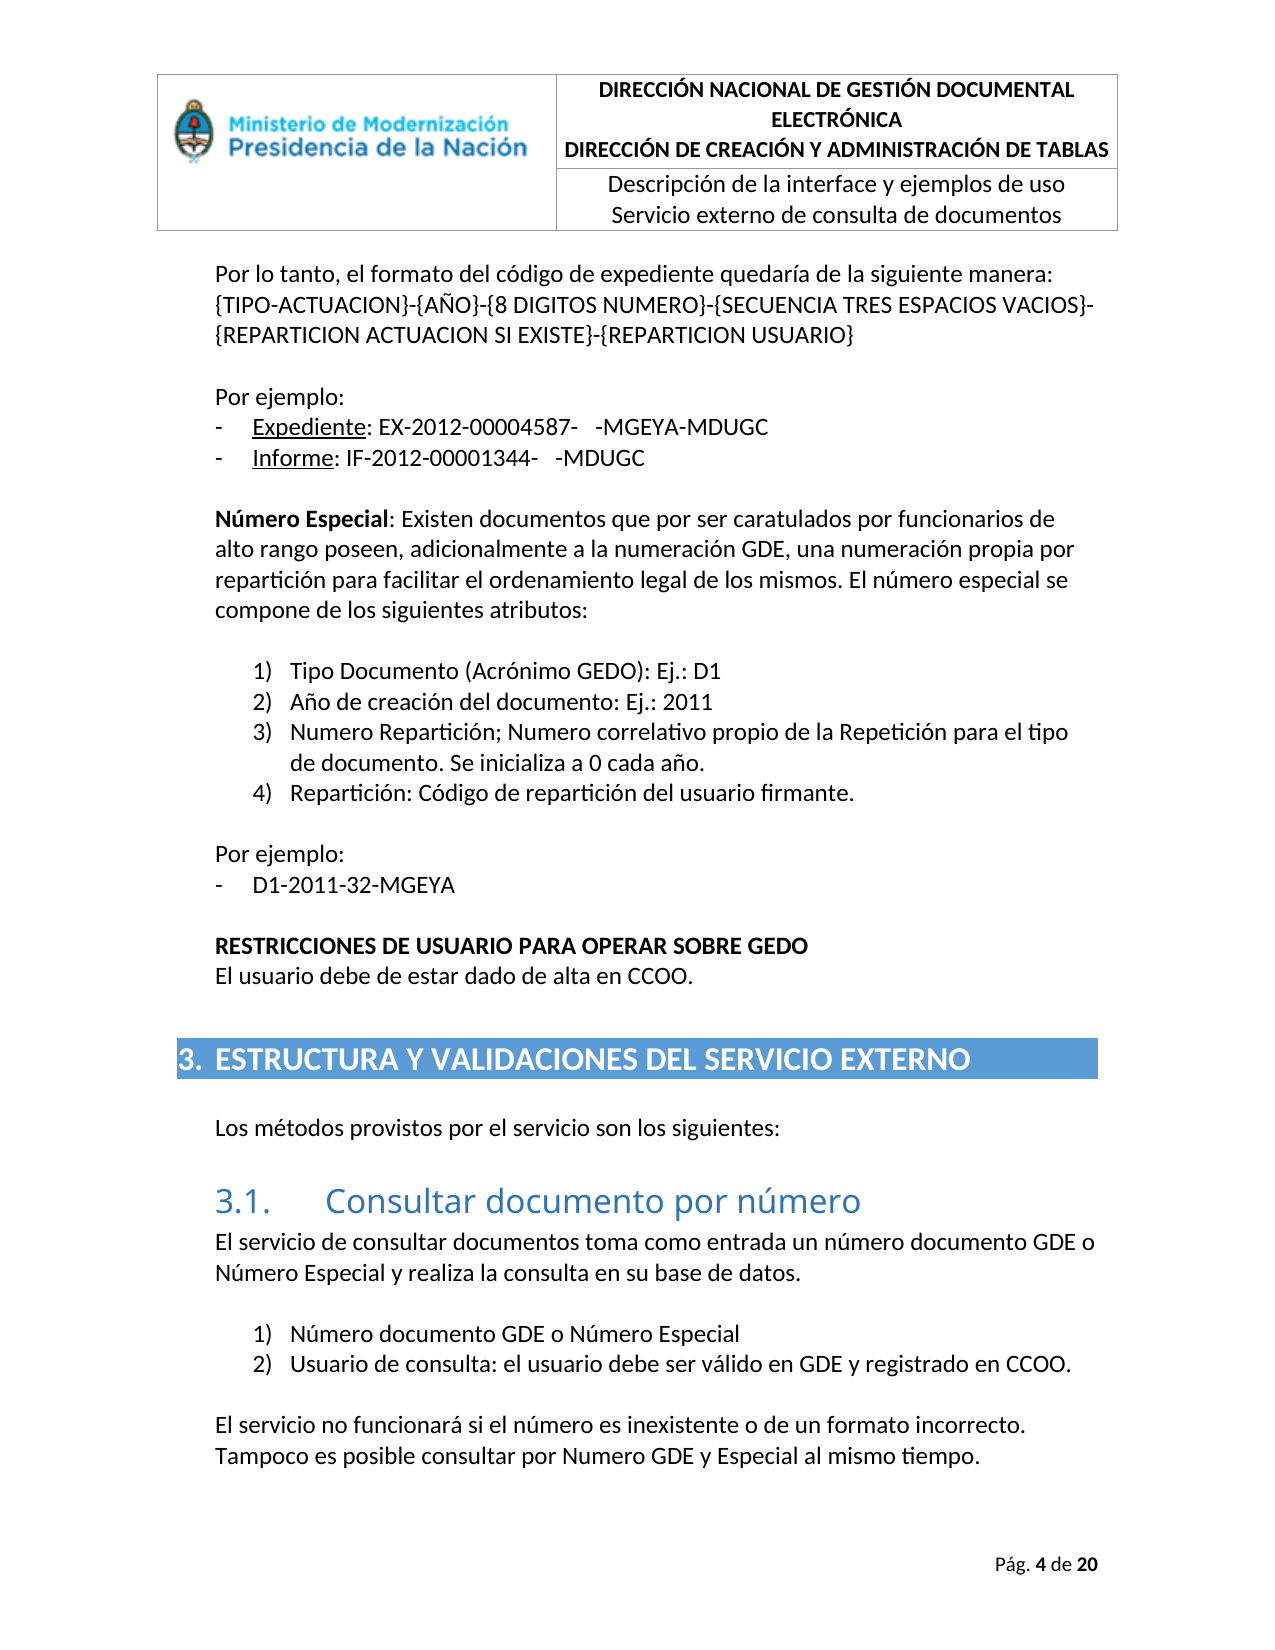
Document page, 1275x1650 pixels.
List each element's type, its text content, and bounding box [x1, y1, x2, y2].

subtitle Consultar documento por número [215, 1178, 1098, 1223]
text {TIPO-ACTUACION}-{AÑO}-{8 DIGITOS NUMERO}-{SECUENCIA TRES ESPACIOS VACIOS}-{REPARTICION ACTUACION SI EXISTE}-{REPARTICION USUARIO} [215, 289, 1098, 350]
text El servicio no funcionará si el número es inexistente o de un formato incorrecto. Tampoco es posible consultar por Numero GDE y Especial al mismo tiempo. [215, 1410, 1098, 1471]
text Por ejemplo: [215, 838, 1098, 869]
picture [171, 95, 530, 167]
text RESTRICCIONES DE USUARIO PARA OPERAR SOBRE GEDO [215, 930, 1098, 961]
text Número Especial: Existen documentos que por ser caratulados por funcionarios de alto rango poseen, adicionalmente a la numeración GDE, una numeración propia por repartición para facilitar el ordenamiento legal de los mismos. El número especial se compone de los siguientes atributos: [215, 503, 1098, 625]
list Año de creación del documento: Ej.: 2011 [252, 686, 1098, 716]
list Usuario de consulta: el usuario debe ser válido en GDE y registrado en CCOO. [252, 1349, 1098, 1379]
text Los métodos provistos por el servicio son los siguientes: [215, 1112, 1098, 1143]
list Número documento GDE o Número Especial [252, 1318, 1098, 1349]
text ESTRUCTURA Y VALIDACIONES DEL SERVICIO EXTERNO [177, 1038, 1098, 1079]
text Por ejemplo: [215, 381, 1098, 411]
list Numero Repartición; Numero correlativo propio de la Repetición para el tipo de documento. Se inicializa a 0 cada año. [252, 716, 1098, 777]
text El usuario debe de estar dado de alta en CCOO. [215, 961, 1098, 991]
text El servicio de consultar documentos toma como entrada un número documento GDE o Número Especial y realiza la consulta en su base de datos. [215, 1227, 1098, 1288]
list Repartición: Código de repartición del usuario firmante. [252, 777, 1098, 808]
list Informe: IF-2012-00001344- -MDUGC [215, 442, 1098, 472]
list Expediente: EX-2012-00004587- -MGEYA-MDUGC [215, 411, 1098, 442]
list Tipo Documento (Acrónimo GEDO): Ej.: D1 [252, 655, 1098, 686]
text Por lo tanto, el formato del código de expediente quedaría de la siguiente manera: [215, 258, 1098, 289]
list D1-2011-32-MGEYA [215, 869, 1098, 899]
